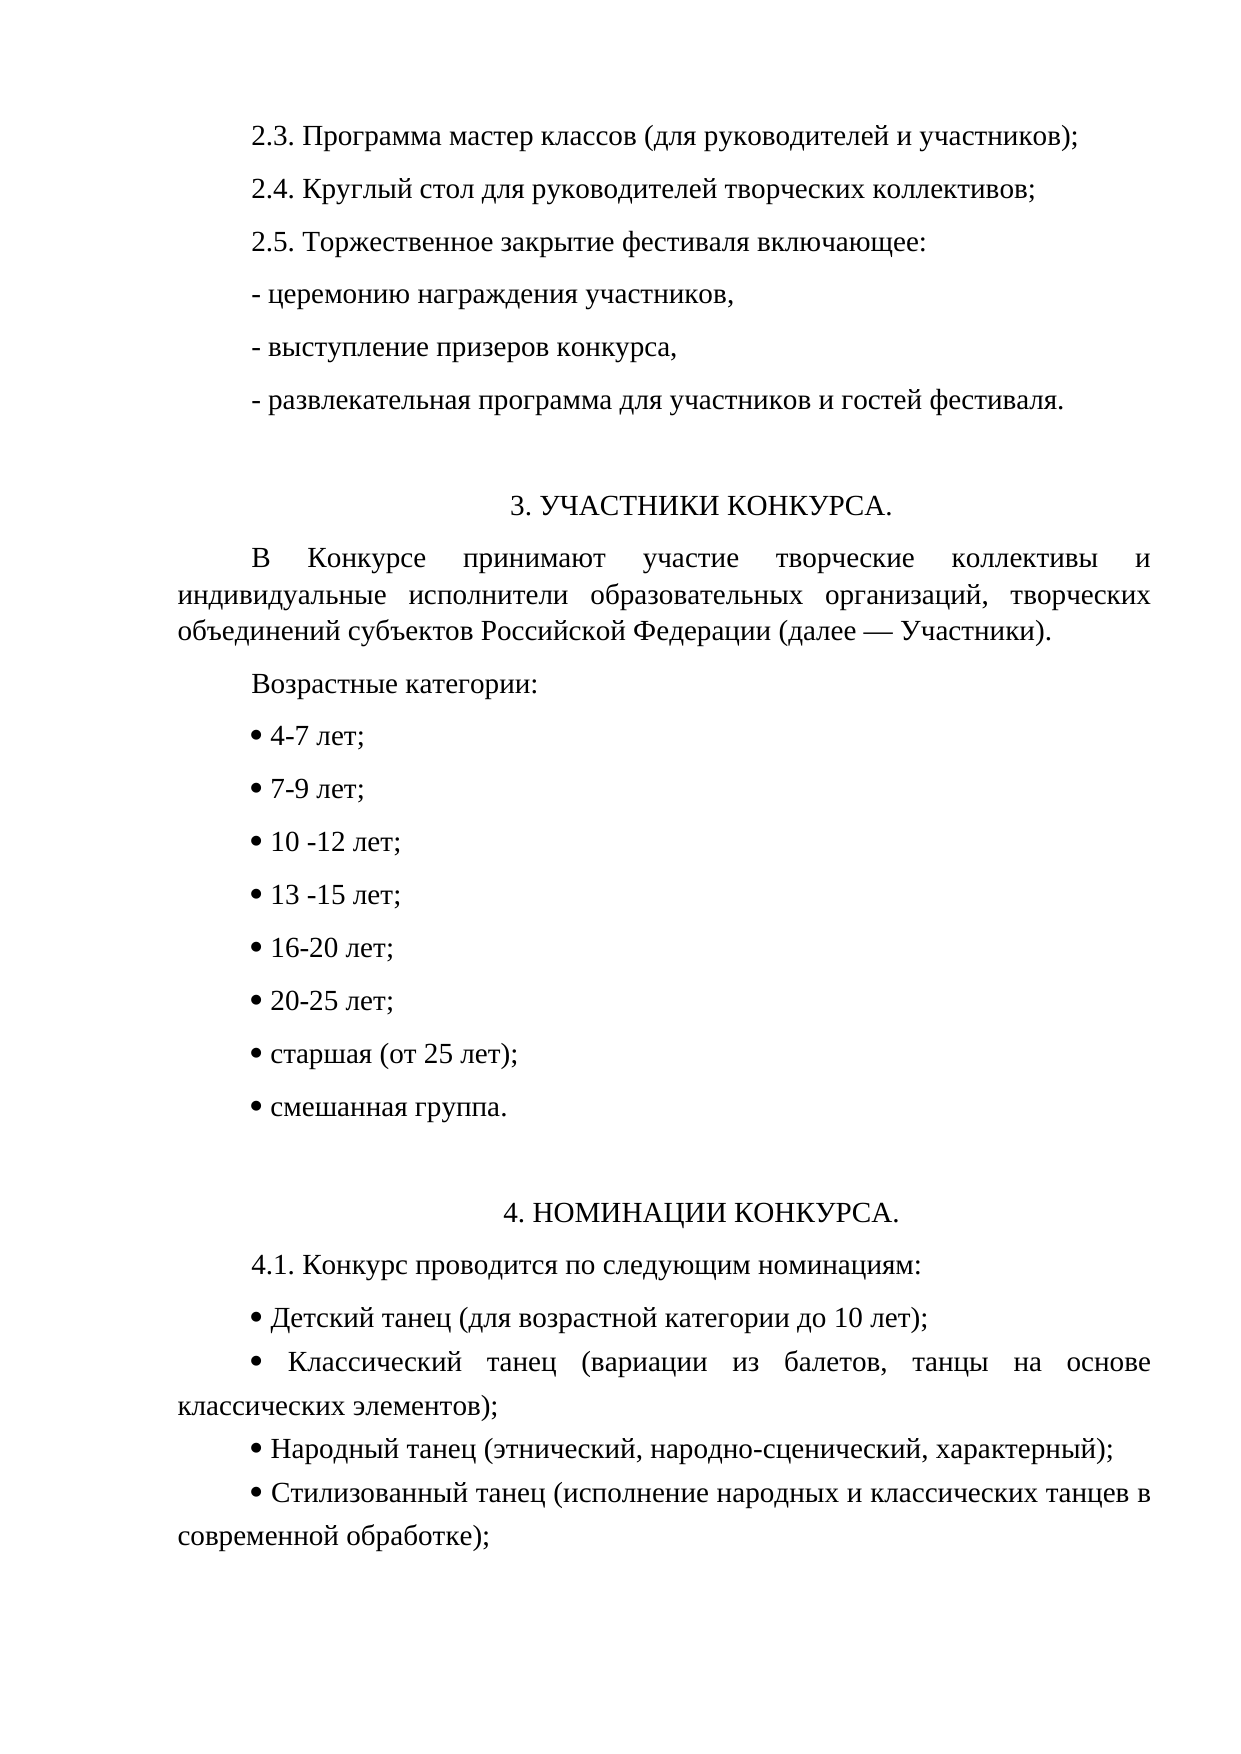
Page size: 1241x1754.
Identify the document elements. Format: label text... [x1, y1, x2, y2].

text Возрастные категории: [177, 666, 1152, 699]
text 4.1. Конкурс проводится по следующим номинациям: [177, 1247, 1152, 1281]
text старшая (от 25 лет); [177, 1036, 1152, 1070]
text Классический танец (вариации из балетов, танцы на основе классических элементов); [177, 1344, 1152, 1421]
text Стилизованный танец (исполнение народных и классических танцев в современной обработке); [177, 1475, 1152, 1552]
text 16-20 лет; [177, 930, 1152, 964]
text 3. УЧАСТНИКИ КОНКУРСА. [177, 488, 1152, 521]
text смешанная группа. [177, 1089, 1152, 1123]
text - развлекательная программа для участников и гостей фестиваля. [177, 382, 1152, 416]
text 7-9 лет; [177, 771, 1152, 805]
text 2.4. Круглый стол для руководителей творческих коллективов; [177, 171, 1152, 204]
text 2.5. Торжественное закрытие фестиваля включающее: [177, 224, 1152, 257]
text - выступление призеров конкурса, [177, 329, 1152, 363]
text В Конкурсе принимают участие творческие коллективы и индивидуальные исполнители образовательных организаций, творческих объединений субъектов Российской Федерации (далее — Участники). [177, 541, 1152, 646]
text Детский танец (для возрастной категории до 10 лет); [177, 1300, 1152, 1334]
text 10 -12 лет; [177, 824, 1152, 858]
text Народный танец (этнический, народно-сценический, характерный); [177, 1431, 1152, 1465]
text 13 -15 лет; [177, 877, 1152, 911]
text - церемонию награждения участников, [177, 277, 1152, 310]
text 4-7 лет; [177, 718, 1152, 752]
text 20-25 лет; [177, 983, 1152, 1017]
text 4. НОМИНАЦИИ КОНКУРСА. [177, 1195, 1152, 1228]
text 2.3. Программа мастер классов (для руководителей и участников); [177, 118, 1152, 152]
